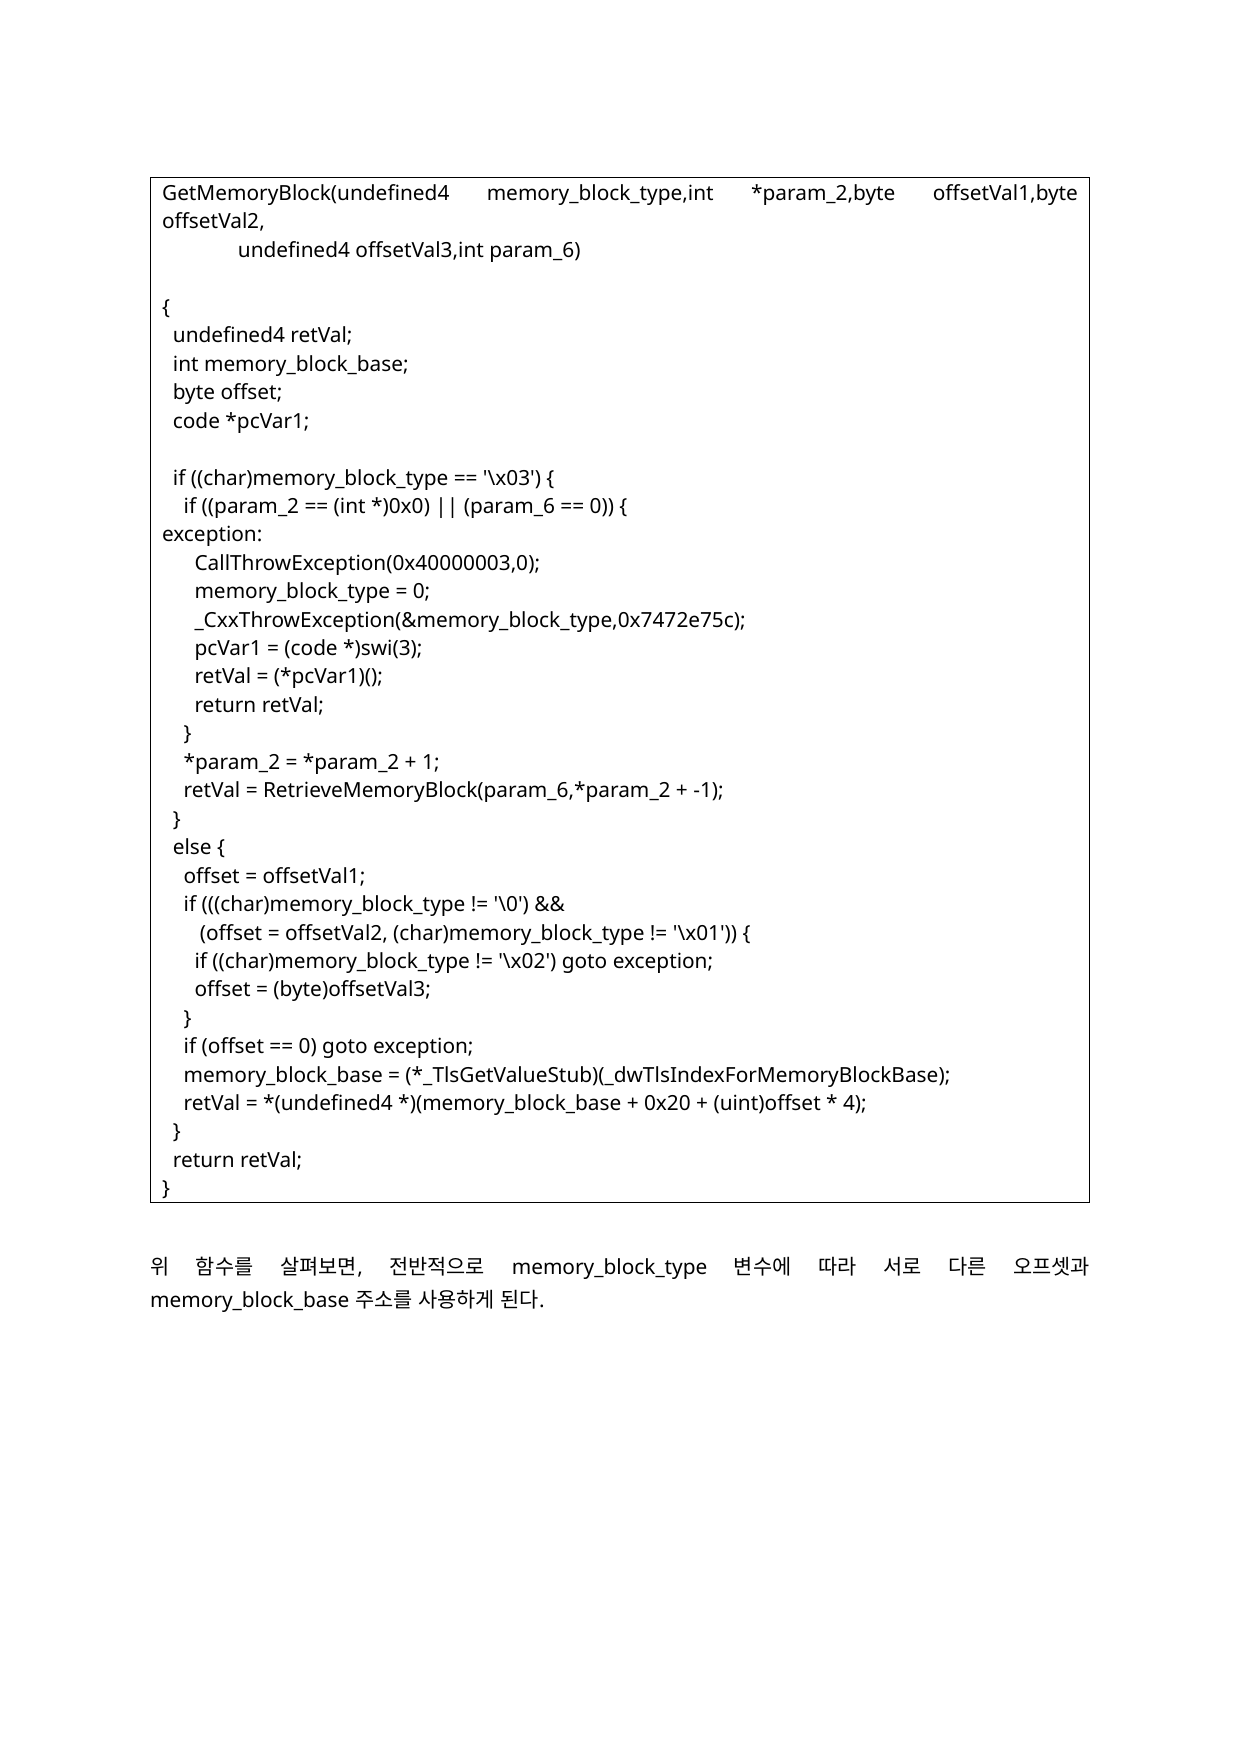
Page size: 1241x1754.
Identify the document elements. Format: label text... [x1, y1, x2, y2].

text 위 함수를 살펴보면, 전반적으로 memory_block_type 변수에 따라 서로 다른 오프셋과 memory_block_base 주소를 사용하게 된다. [150, 1250, 1090, 1313]
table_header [151, 178, 1089, 1202]
